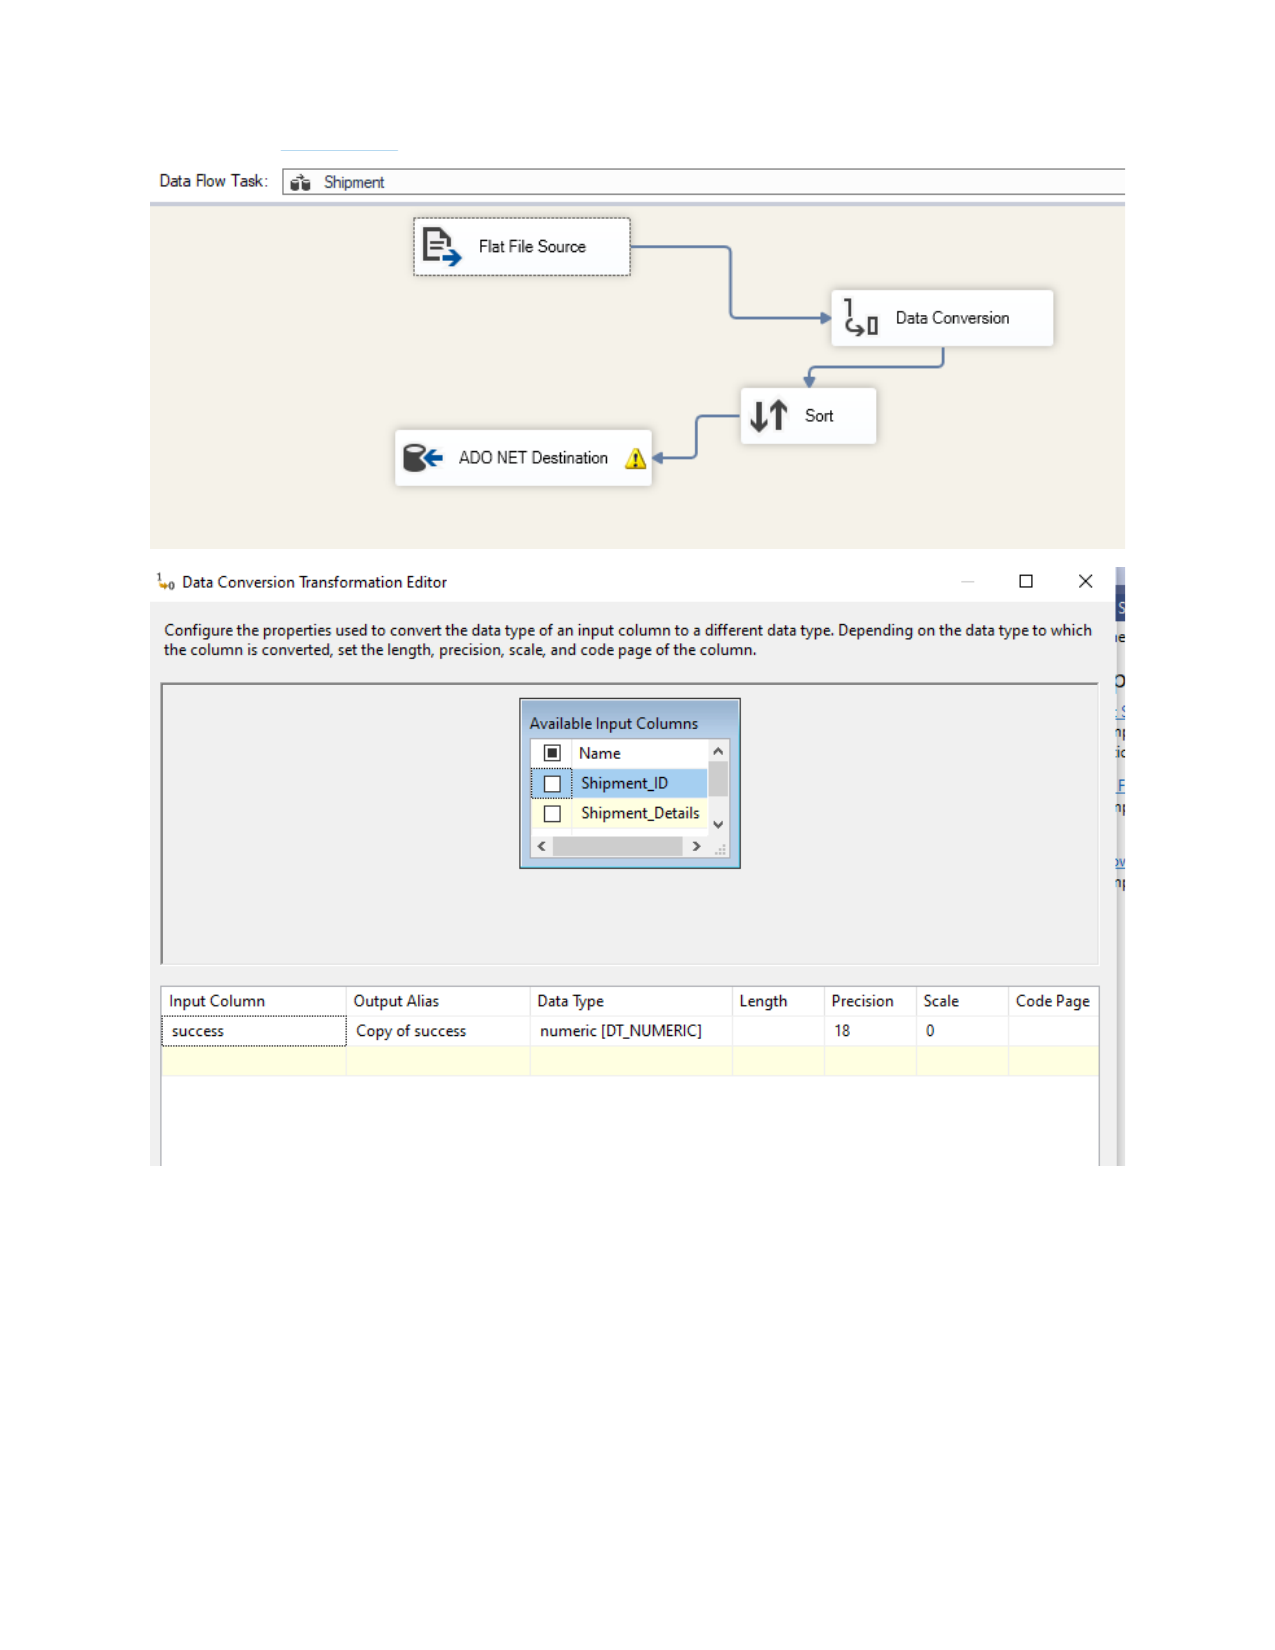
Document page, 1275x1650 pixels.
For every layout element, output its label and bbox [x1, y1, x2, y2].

picture [150, 567, 1125, 1166]
picture [150, 150, 1125, 549]
